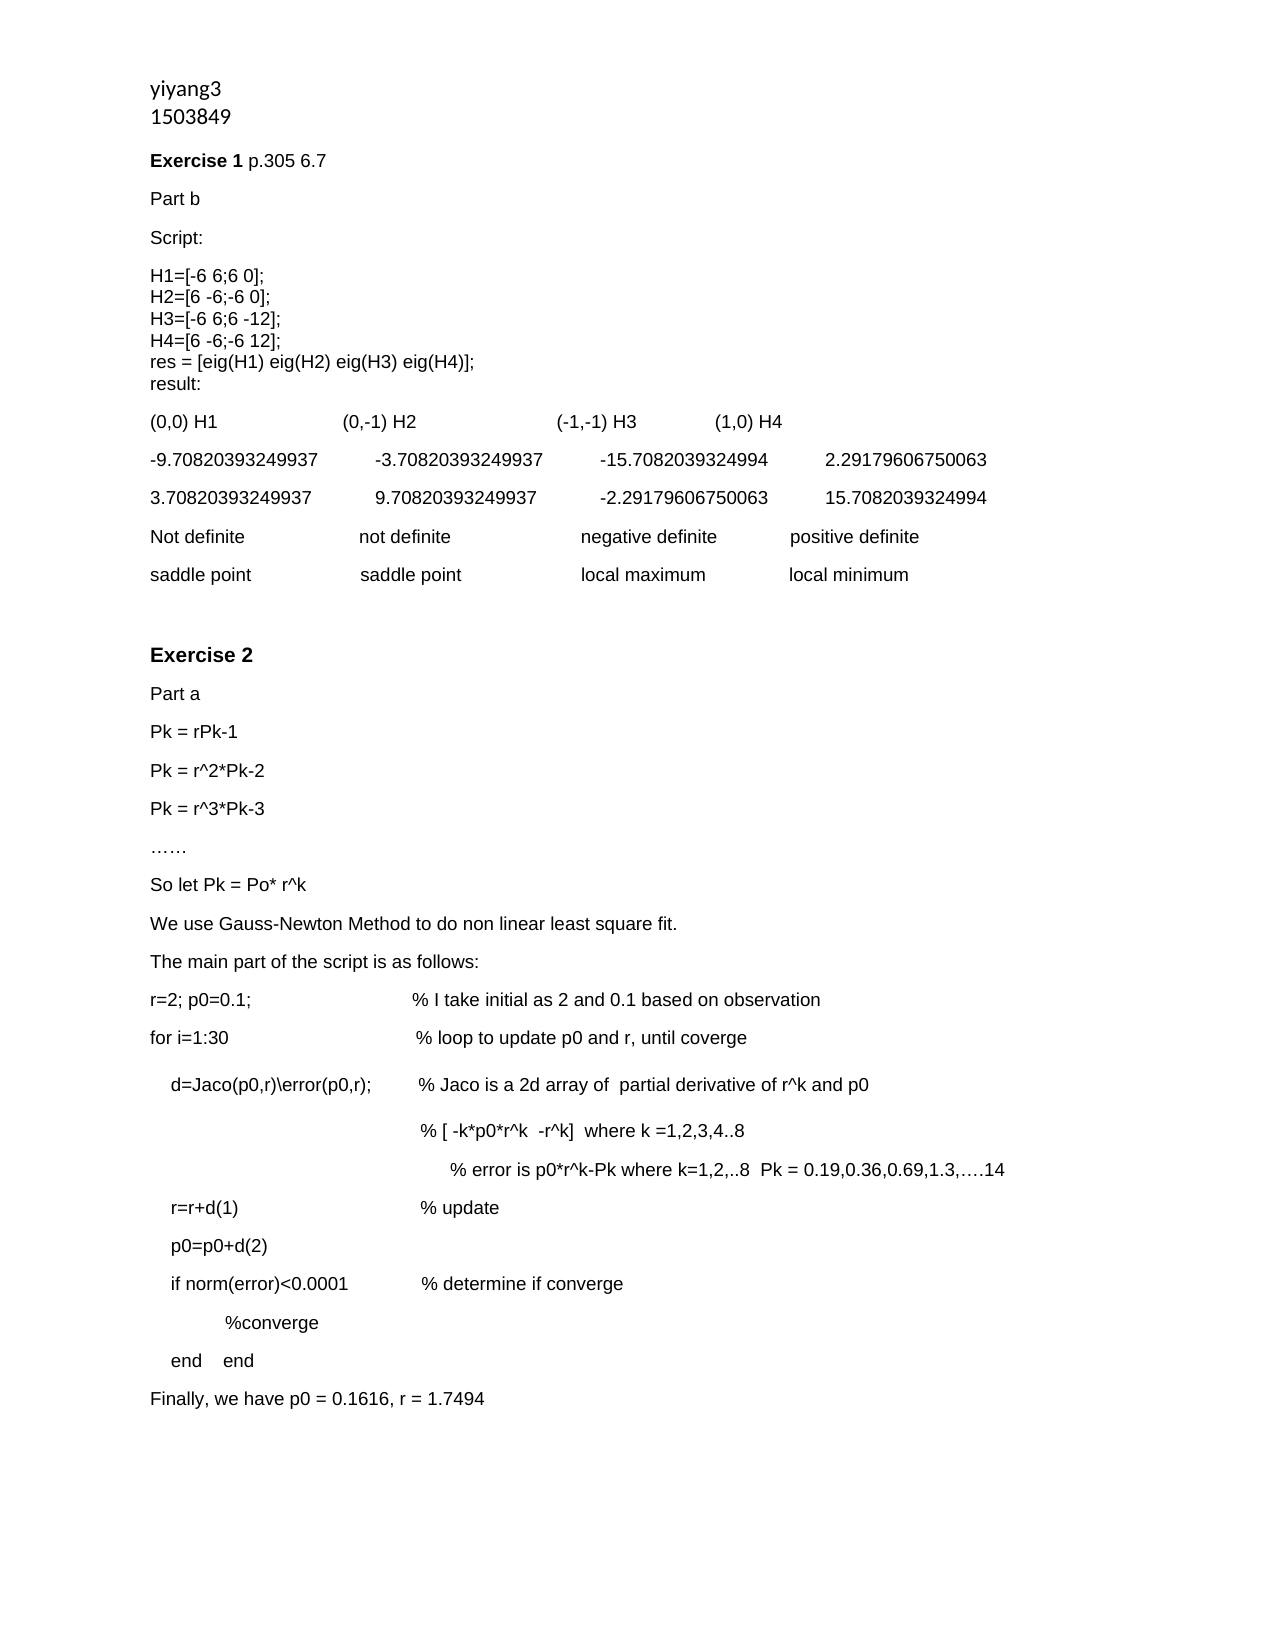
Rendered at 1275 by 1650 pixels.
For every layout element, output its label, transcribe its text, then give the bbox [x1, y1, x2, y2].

text Part b [150, 188, 1125, 210]
text res = [eig(H1) eig(H2) eig(H3) eig(H4)]; [150, 351, 1125, 372]
text 3.70820393249937 9.70820393249937 -2.29179606750063 15.7082039324994 [150, 487, 1125, 509]
text Finally, we have p0 = 0.1616, r = 1.7494 [150, 1388, 1125, 1409]
text result: [150, 372, 1125, 394]
text Exercise 2 [150, 642, 1125, 666]
text r=2; p0=0.1; % I take initial as 2 and 0.1 based on observation [150, 989, 1125, 1011]
text % error is p0*r^k-Pk where k=1,2,..8 Pk = 0.19,0.36,0.69,1.3,….14 [150, 1158, 1125, 1180]
text p0=p0+d(2) [150, 1235, 1125, 1257]
text (0,0) H1 (0,-1) H2 (-1,-1) H3 (1,0) H4 [150, 411, 1125, 432]
text d=Jaco(p0,r)\error(p0,r); % Jaco is a 2d array of partial derivative of r^k and p0 [150, 1074, 1125, 1095]
text % [ -k*p0*r^k -r^k] where k =1,2,3,4..8 [150, 1120, 1125, 1142]
text end end [150, 1350, 1125, 1371]
text The main part of the script is as follows: [150, 951, 1125, 972]
text Exercise 1 p.305 6.7 [150, 150, 1125, 172]
text H2=[6 -6;-6 0]; [150, 286, 1125, 308]
text …… [150, 836, 1125, 858]
text Script: [150, 226, 1125, 248]
text H3=[-6 6;6 -12]; [150, 308, 1125, 329]
text H4=[6 -6;-6 12]; [150, 329, 1125, 351]
text saddle point saddle point local maximum local minimum [150, 564, 1125, 585]
text So let Pk = Po* r^k [150, 874, 1125, 896]
text Part a [150, 683, 1125, 705]
text -9.70820393249937 -3.70820393249937 -15.7082039324994 2.29179606750063 [150, 449, 1125, 471]
text if norm(error)<0.0001 % determine if converge [150, 1273, 1125, 1295]
text Not definite not definite negative definite positive definite [150, 525, 1125, 547]
text r=r+d(1) % update [150, 1197, 1125, 1218]
text We use Gauss-Newton Method to do non linear least square fit. [150, 912, 1125, 934]
text Pk = r^3*Pk-3 [150, 798, 1125, 819]
text %converge [150, 1311, 1125, 1333]
text Pk = rPk-1 [150, 721, 1125, 743]
text for i=1:30 % loop to update p0 and r, until coverge [150, 1027, 1125, 1049]
text Pk = r^2*Pk-2 [150, 759, 1125, 781]
text H1=[-6 6;6 0]; [150, 265, 1125, 286]
